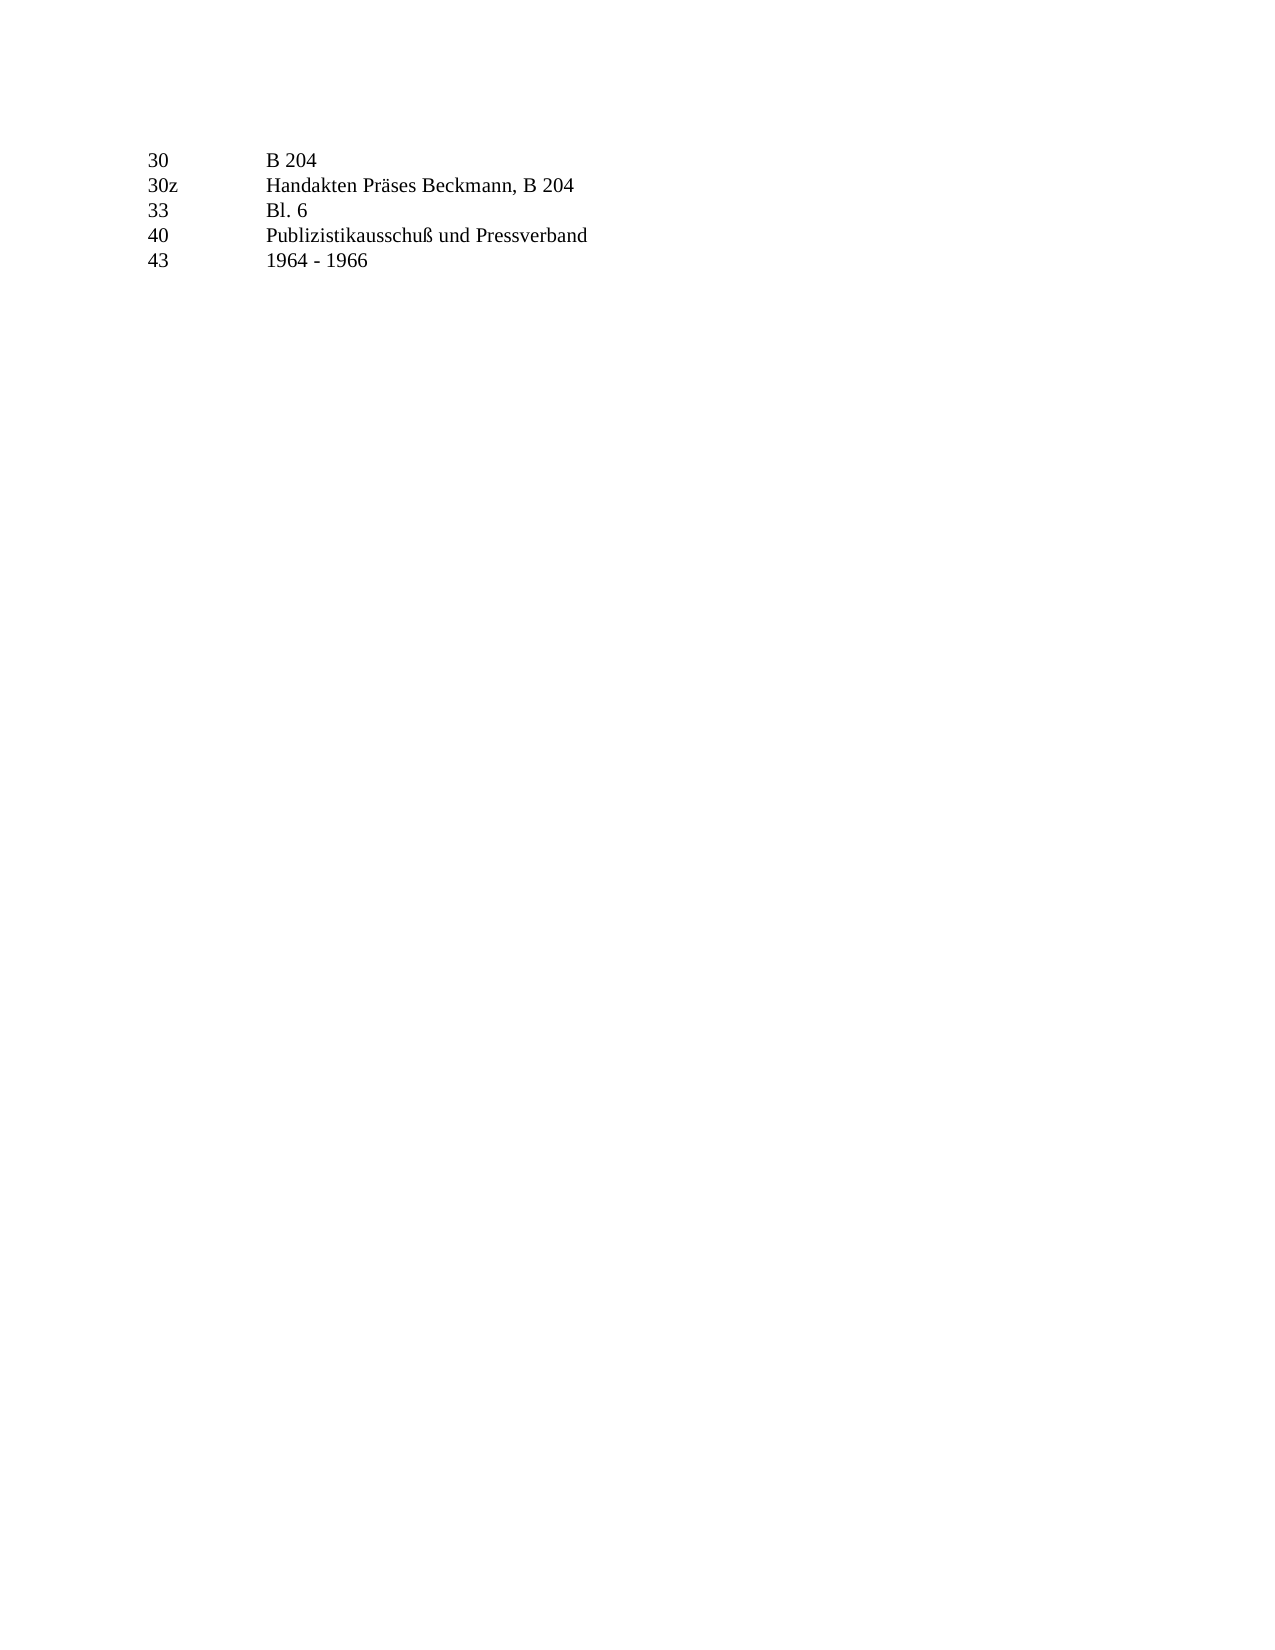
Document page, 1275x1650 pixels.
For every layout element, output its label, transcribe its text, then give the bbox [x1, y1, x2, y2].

text 30z Handakten Präses Beckmann, B 204 [148, 173, 1127, 198]
text 33 Bl. 6 [148, 198, 1127, 223]
text 40 k[1{Publizistikausschuß und Pressverband<der Ev. Kirche>} 2{<im>o[<Rheinland>]o}]k [148, 223, 1127, 248]
text 30 B 204 [148, 148, 1127, 173]
text 43 1964 - 1966 [148, 248, 1127, 273]
